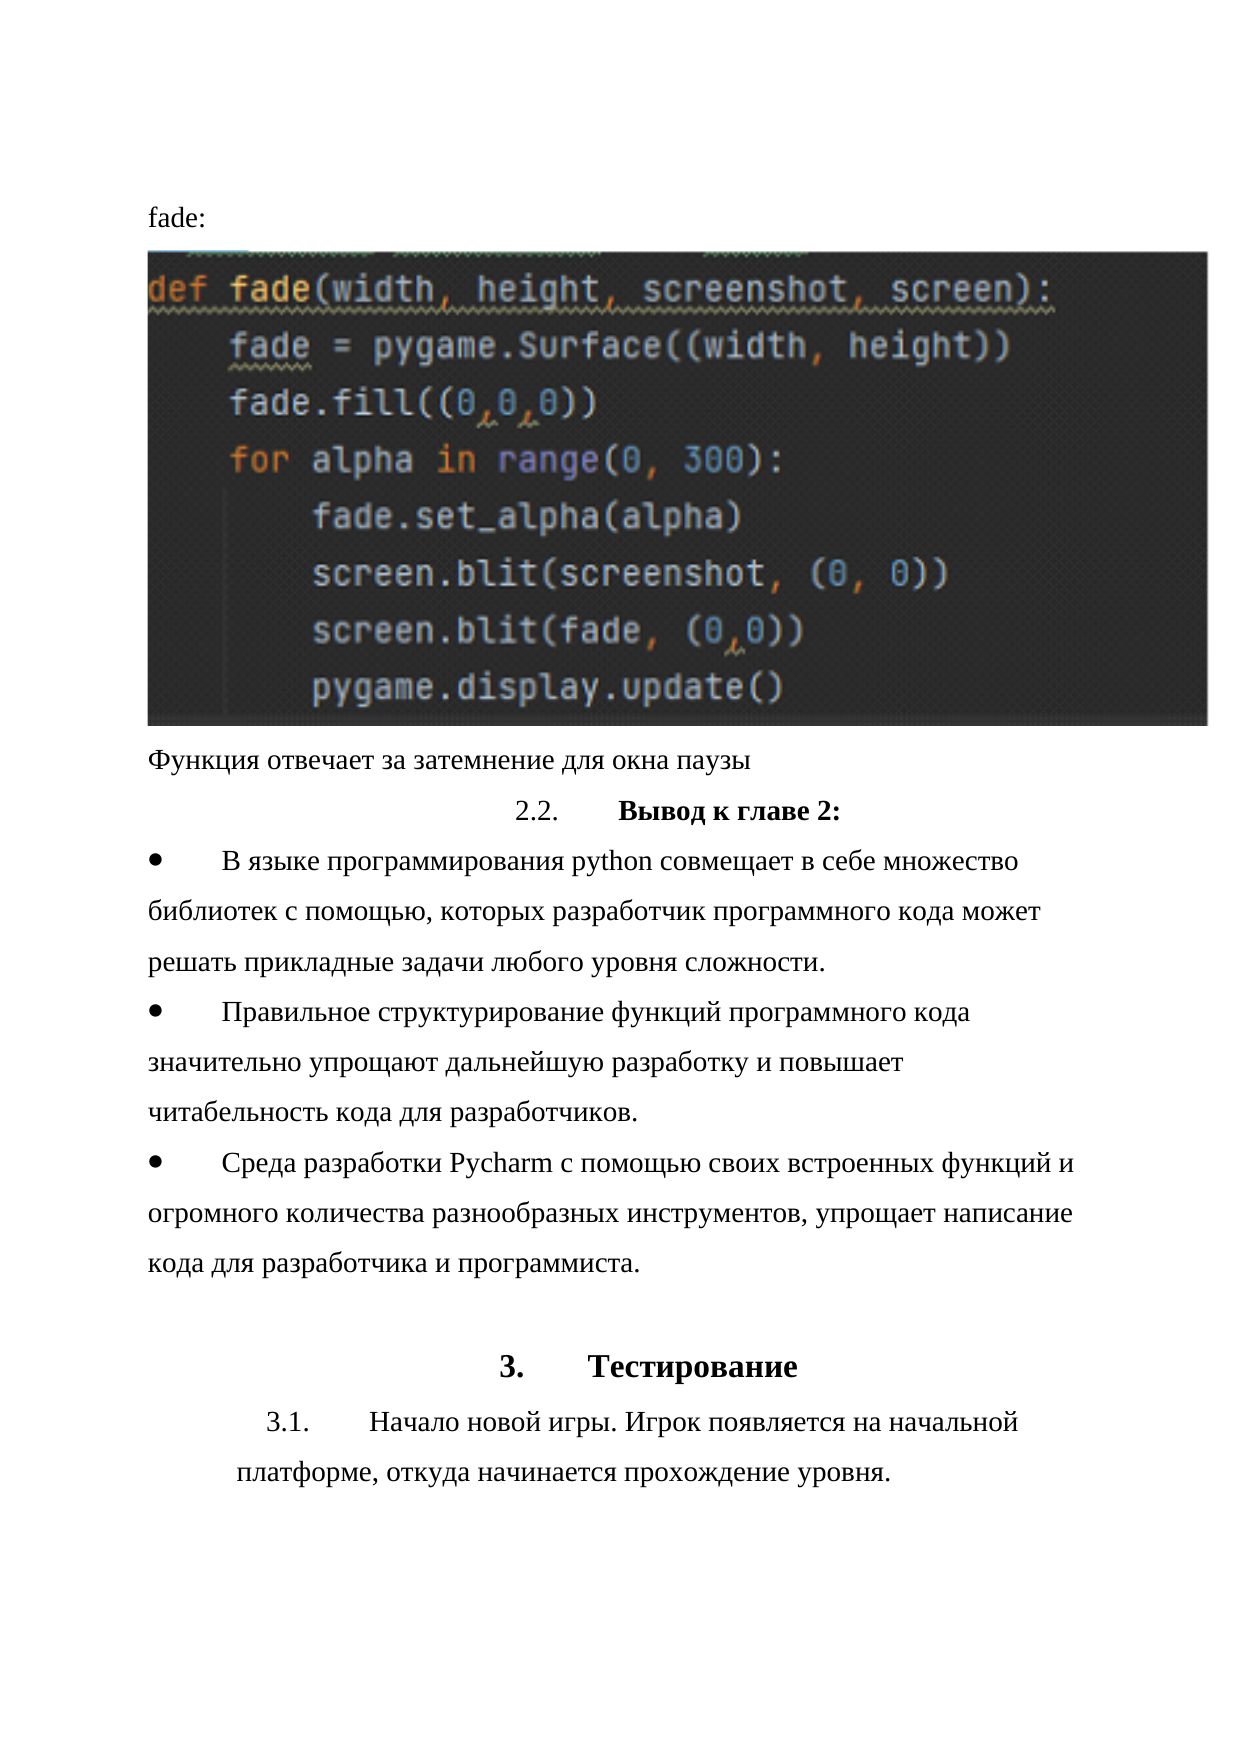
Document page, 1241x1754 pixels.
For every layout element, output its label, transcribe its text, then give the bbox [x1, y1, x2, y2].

text ⦁ Среда разработки Pycharm с помощью своих встроенных функций и огромного количества разнообразных инструментов, упрощает написание кода для разработчика и программиста. [148, 1145, 1090, 1279]
text Функция отвечает за затемнение для окна паузы [148, 726, 1090, 776]
list Начало новой игры. Игрок появляется на начальной платформе, откуда начинается прохождение уровня. [236, 1404, 1090, 1487]
list Тестирование [207, 1346, 1090, 1384]
picture [147, 250, 1211, 726]
text ⦁ Правильное структурирование функций программного кода значительно упрощают дальнейшую разработку и повышает читабельность кода для разработчиков. [148, 994, 1090, 1128]
text ⦁ В языке программирования python совмещает в себе множество библиотек с помощью, которых разработчик программного кода может решать прикладные задачи любого уровня сложности. [148, 843, 1090, 977]
list Вывод к главе 2: [236, 793, 1090, 826]
text fade: [148, 200, 1090, 234]
